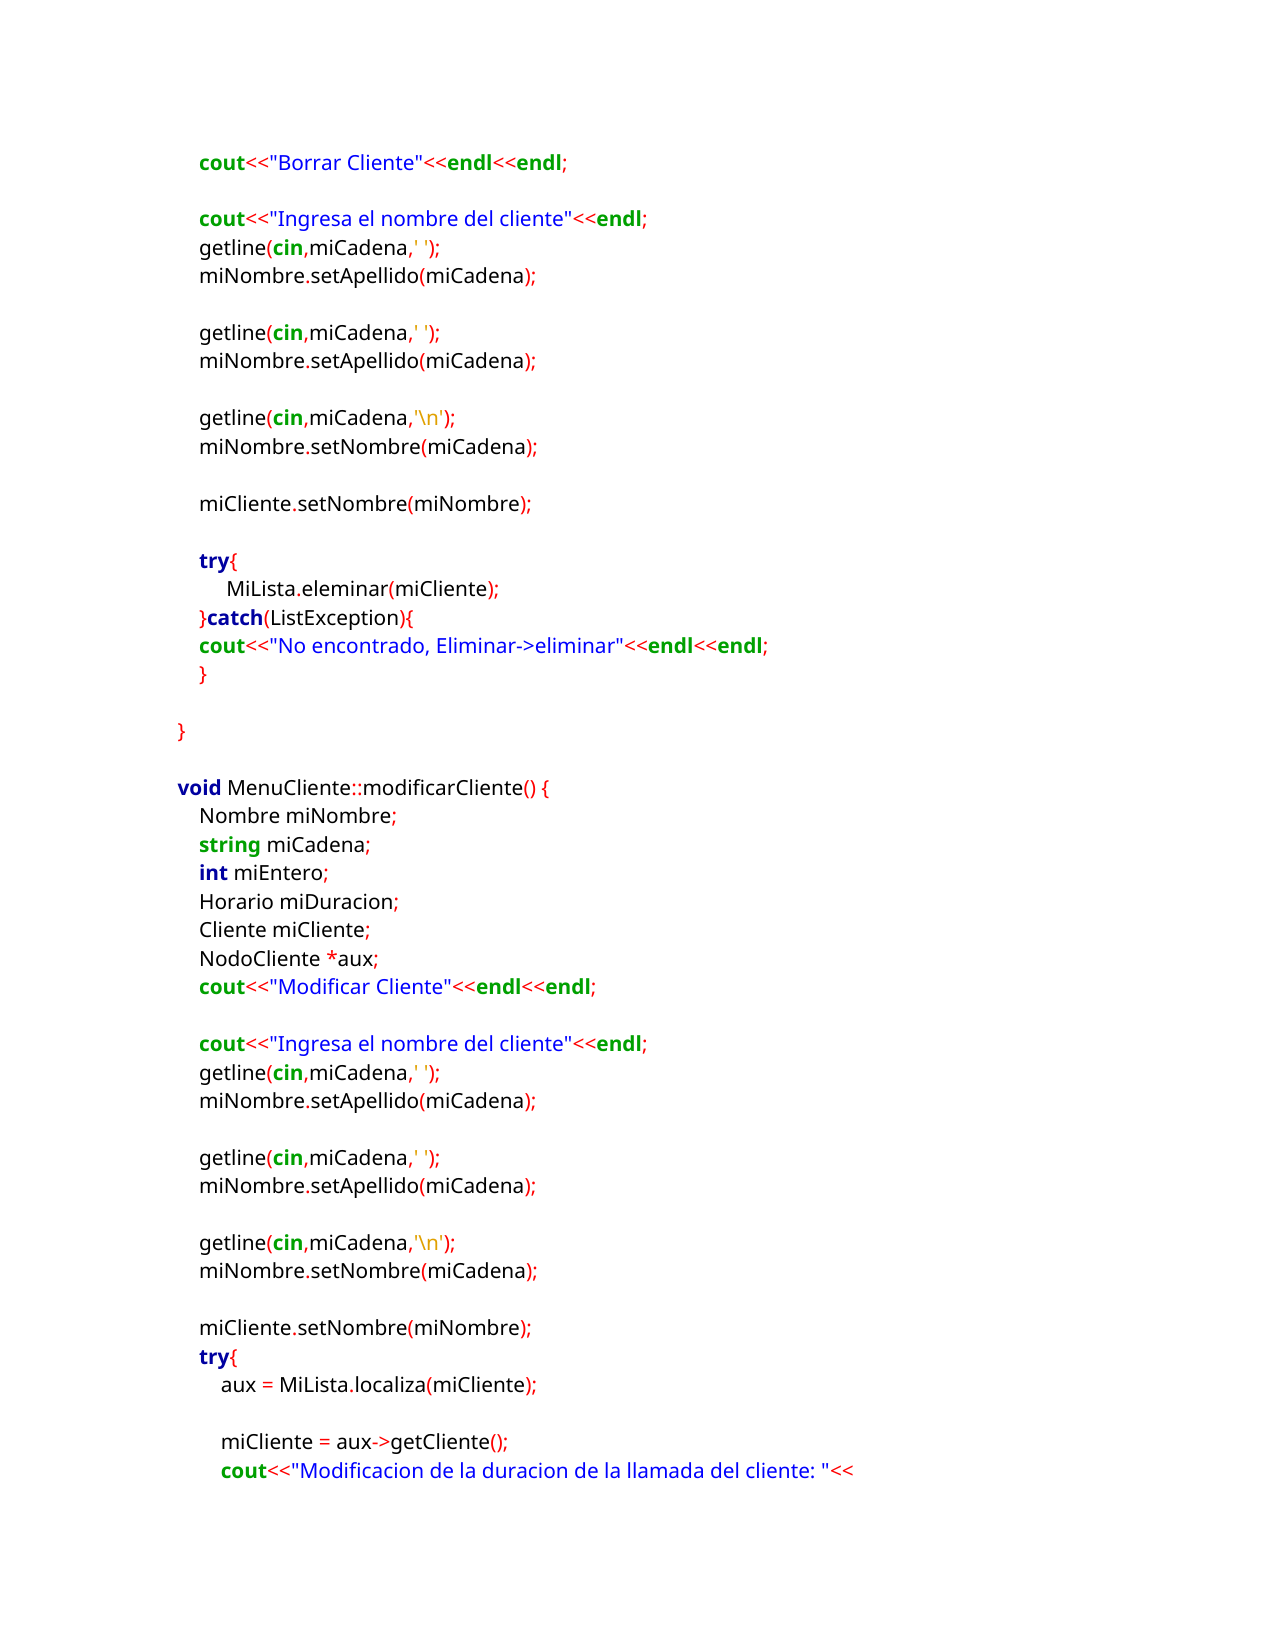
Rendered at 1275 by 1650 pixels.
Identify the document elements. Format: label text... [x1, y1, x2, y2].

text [177, 1456, 1098, 1484]
text getline(cin,miCadena,' '); [177, 1143, 1098, 1171]
text cout<<"No encontrado, Eliminar->eliminar"<<endl<<endl; [177, 631, 1098, 659]
text NodoCliente *aux; [177, 944, 1098, 972]
text miCliente.setNombre(miNombre); [177, 489, 1098, 517]
text miNombre.setApellido(miCadena); [177, 347, 1098, 375]
text miCliente.setNombre(miNombre); [177, 1313, 1098, 1342]
text getline(cin,miCadena,' '); [177, 318, 1098, 347]
text int miEntero; [177, 858, 1098, 887]
text MiLista.eleminar(miCliente); [177, 574, 1098, 603]
text miNombre.setApellido(miCadena); [177, 1171, 1098, 1200]
text try{ [177, 1342, 1098, 1370]
text Horario miDuracion; [177, 887, 1098, 915]
text Nombre miNombre; [177, 802, 1098, 830]
text miCliente = aux->getCliente(); [177, 1427, 1098, 1456]
text getline(cin,miCadena,' '); [177, 1058, 1098, 1086]
text } [177, 659, 1098, 688]
text getline(cin,miCadena,'\n'); [177, 403, 1098, 432]
text } [177, 716, 1098, 745]
text getline(cin,miCadena,'\n'); [177, 1228, 1098, 1257]
text try{ [177, 546, 1098, 574]
text cout<<"Ingresa el nombre del cliente"<<endl; [177, 1029, 1098, 1058]
text cout<<"Modificar Cliente"<<endl<<endl; [177, 972, 1098, 1001]
text miNombre.setNombre(miCadena); [177, 1257, 1098, 1285]
text getline(cin,miCadena,' '); [177, 233, 1098, 261]
text miNombre.setApellido(miCadena); [177, 261, 1098, 290]
text Cliente miCliente; [177, 915, 1098, 944]
text string miCadena; [177, 830, 1098, 858]
text miNombre.setNombre(miCadena); [177, 432, 1098, 460]
text miNombre.setApellido(miCadena); [177, 1086, 1098, 1114]
text cout<<"Borrar Cliente"<<endl<<endl; [177, 148, 1098, 176]
text }catch(ListException){ [177, 603, 1098, 631]
text cout<<"Ingresa el nombre del cliente"<<endl; [177, 204, 1098, 233]
text aux = MiLista.localiza(miCliente); [177, 1370, 1098, 1399]
text void MenuCliente::modificarCliente() { [177, 773, 1098, 802]
